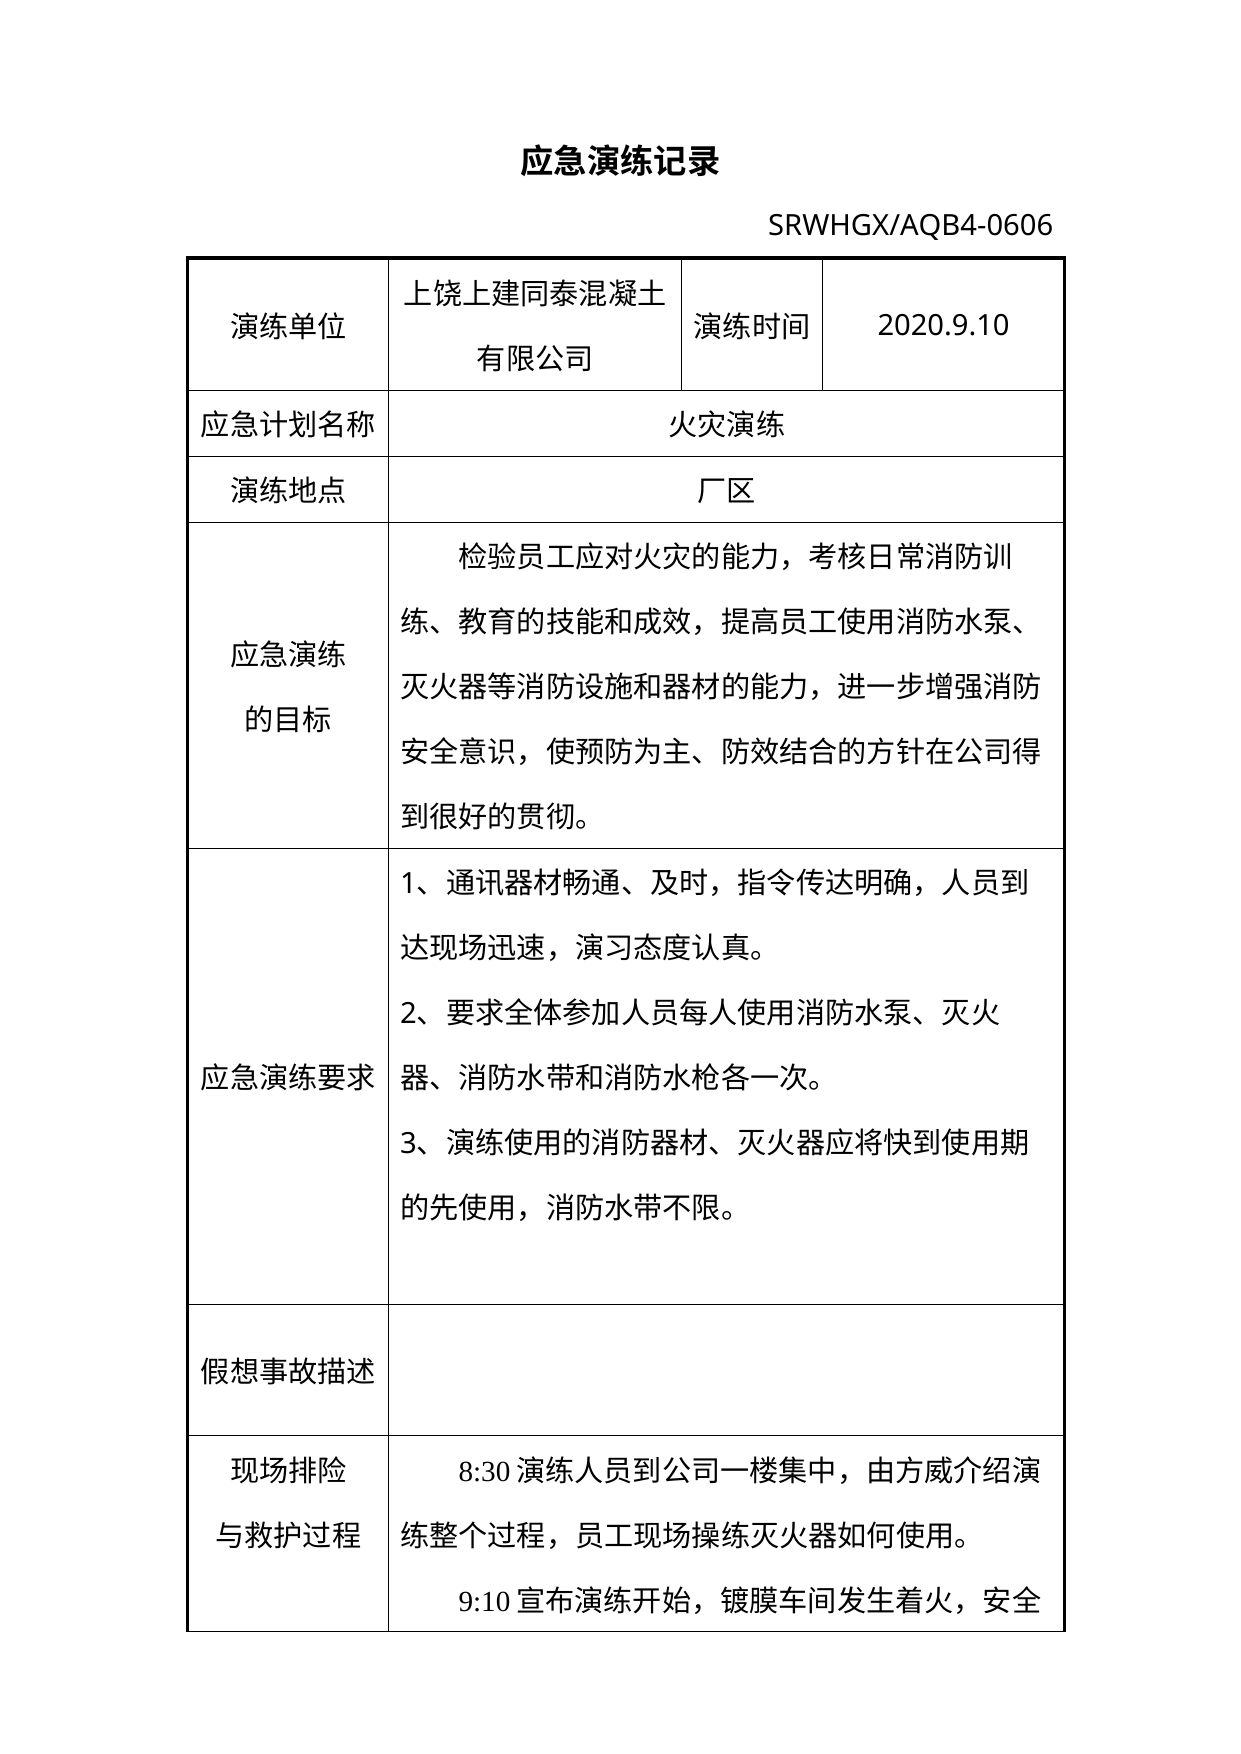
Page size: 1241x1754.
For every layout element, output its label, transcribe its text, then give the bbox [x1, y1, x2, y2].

table_cell 火灾演练 [389, 391, 1063, 456]
text 应急演练记录 [187, 126, 1053, 191]
table_cell 应急演练要求 [189, 849, 388, 1304]
table_cell 1、通讯器材畅通、及时，指令传达明确，人员到达现场迅速，演习态度认真。 2、要求全体参加人员每人使用消防水泵、灭火器、消防水带和消防水枪各一次。 3、演练使用的消防器材、灭火器应将快到使用期的先使用，消防水带不限。 [389, 849, 1063, 1304]
table_cell 检验员工应对火灾的能力，考核日常消防训练、教育的技能和成效，提高员工使用消防水泵、灭火器等消防设施和器材的能力，进一步增强消防安全意识，使预防为主、防效结合的方针在公司得到很好的贯彻。 [389, 523, 1063, 848]
table_cell 假想事故描述 [189, 1305, 388, 1435]
table_cell [389, 1305, 1063, 1435]
text SRWHGX/AQB4-0606 [187, 191, 1053, 256]
table_header 2020.9.10 [823, 260, 1063, 389]
table_cell 现场排险 与救护过程 [189, 1436, 388, 1631]
table_cell 应急演练 的目标 [189, 523, 388, 848]
table_cell 演练地点 [189, 457, 388, 522]
table_cell 厂区 [389, 457, 1063, 522]
table_header 演练单位 [189, 260, 388, 389]
table_header 上饶上建同泰混凝土有限公司 [389, 260, 681, 389]
table_cell 应急计划名称 [189, 391, 388, 456]
table_header 演练时间 [682, 260, 822, 389]
